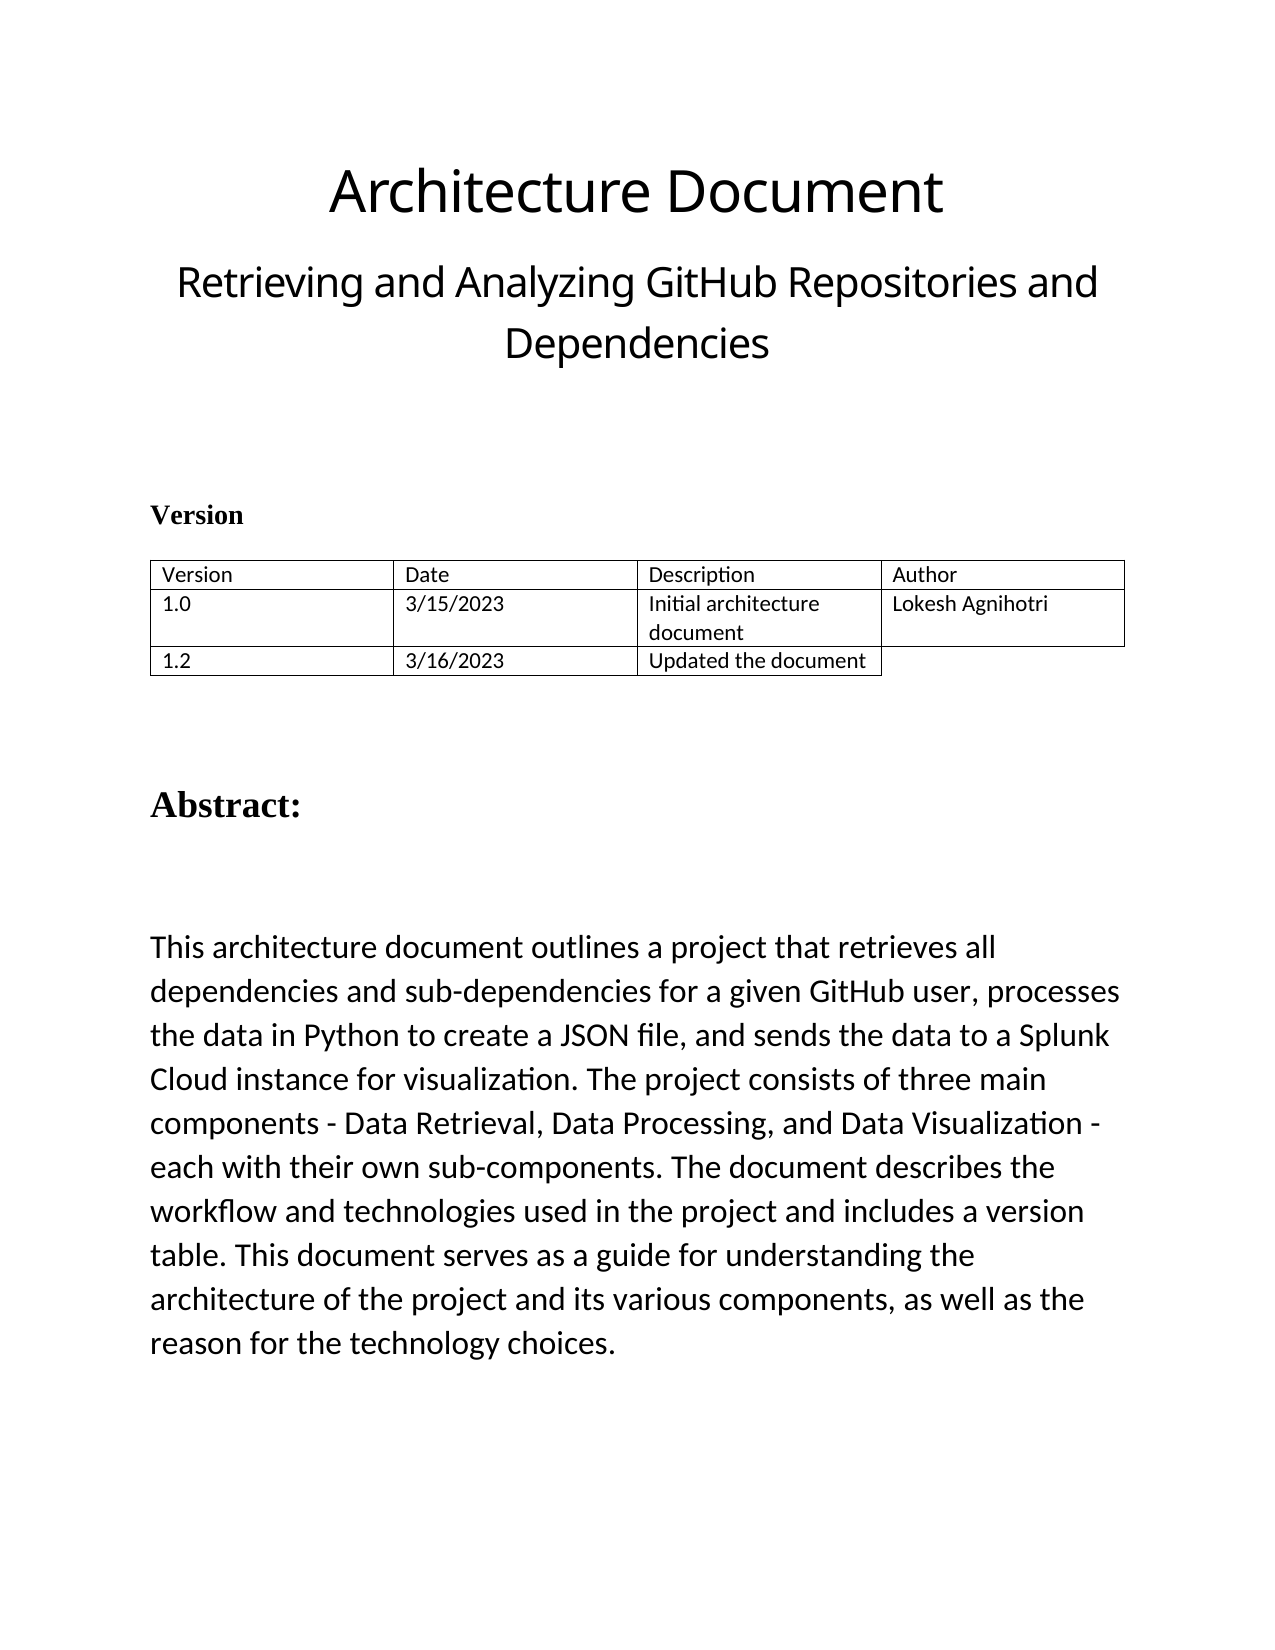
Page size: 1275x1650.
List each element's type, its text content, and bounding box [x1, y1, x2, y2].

table_cell 3/15/2023 [394, 590, 637, 646]
table_cell 1.0 [151, 590, 393, 646]
subtitle Abstract: [150, 782, 1125, 825]
table_header Date [394, 561, 637, 588]
text Architecture Document [150, 150, 1125, 229]
table_cell Updated the document [638, 647, 881, 675]
table_header Version [151, 561, 393, 588]
table_header Author [882, 561, 1124, 588]
text Retrieving and Analyzing GitHub Repositories and Dependencies [150, 252, 1125, 371]
table_cell Lokesh Agnihotri [882, 590, 1124, 646]
subtitle Version [150, 498, 1125, 530]
table_header Description [638, 561, 881, 588]
table_cell 1.2 [151, 647, 393, 675]
text This architecture document outlines a project that retrieves all dependencies and sub-dependencies for a given GitHub user, processes the data in Python to create a JSON file, and sends the data to a Splunk Cloud instance for visualization. The project consists of three main components - Data Retrieval, Data Processing, and Data Visualization - each with their own sub-components. The document describes the workflow and technologies used in the project and includes a version table. This document serves as a guide for understanding the architecture of the project and its various components, as well as the reason for the technology choices. [150, 927, 1125, 1363]
table_cell 3/16/2023 [394, 647, 637, 675]
table_cell Initial architecture document [638, 590, 881, 646]
